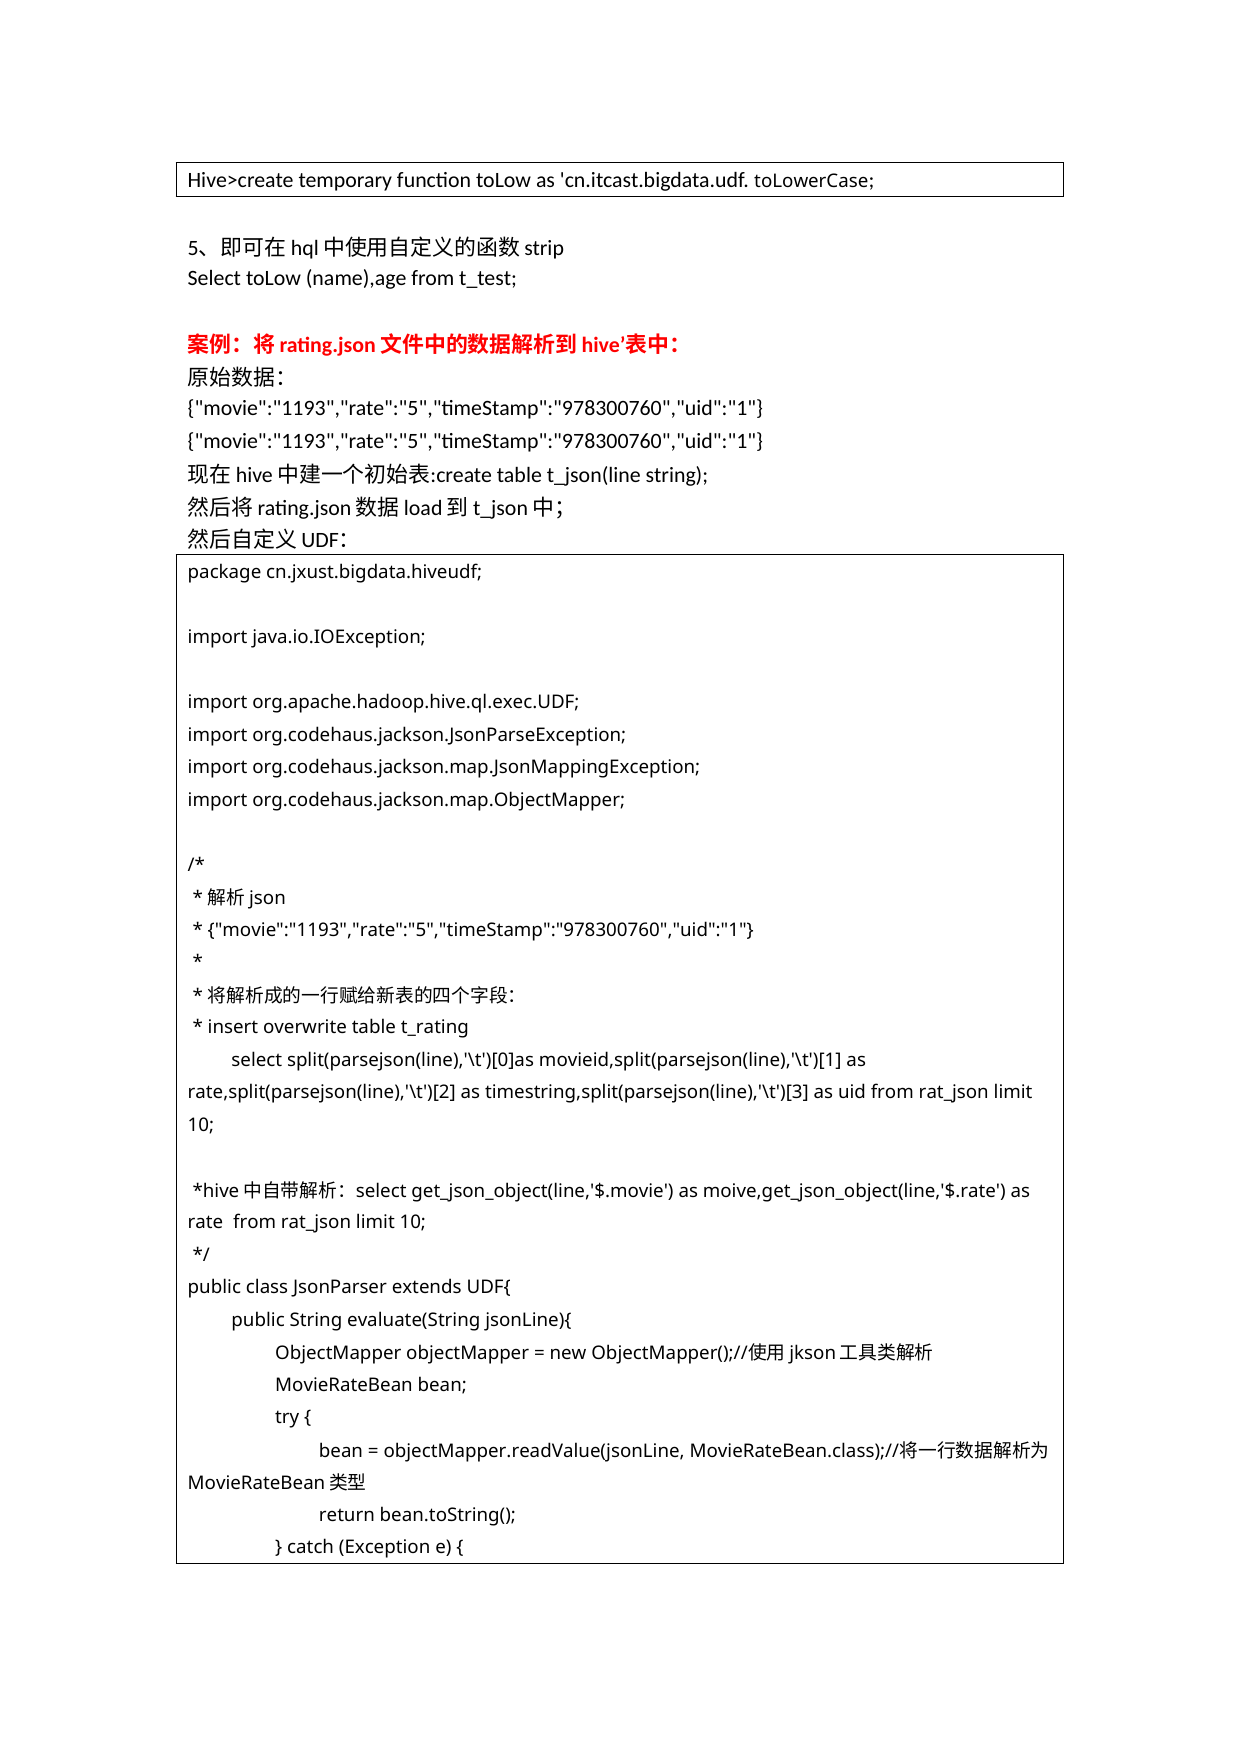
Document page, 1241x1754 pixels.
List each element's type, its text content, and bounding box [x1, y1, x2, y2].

list 即可在hql中使用自定义的函数strip [187, 229, 1053, 262]
text {"movie":"1193","rate":"5","timeStamp":"978300760","uid":"1"} [187, 424, 1053, 457]
text 现在hive中建一个初始表:create table t_json(line string); [187, 457, 1053, 489]
text 案例：将rating.json文件中的数据解析到hive’表中： [187, 327, 1053, 359]
text 原始数据： [187, 359, 1053, 392]
text Select toLow (name),age from t_test; [187, 262, 1053, 294]
text 然后自定义UDF： [187, 522, 1053, 554]
table_header Hive>create temporary function toLow as 'cn.itcast.bigdata.udf. toLowerCase; [177, 163, 1063, 196]
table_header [177, 555, 1063, 1563]
text {"movie":"1193","rate":"5","timeStamp":"978300760","uid":"1"} [187, 392, 1053, 424]
text 然后将rating.json数据load到t_json中； [187, 489, 1053, 522]
